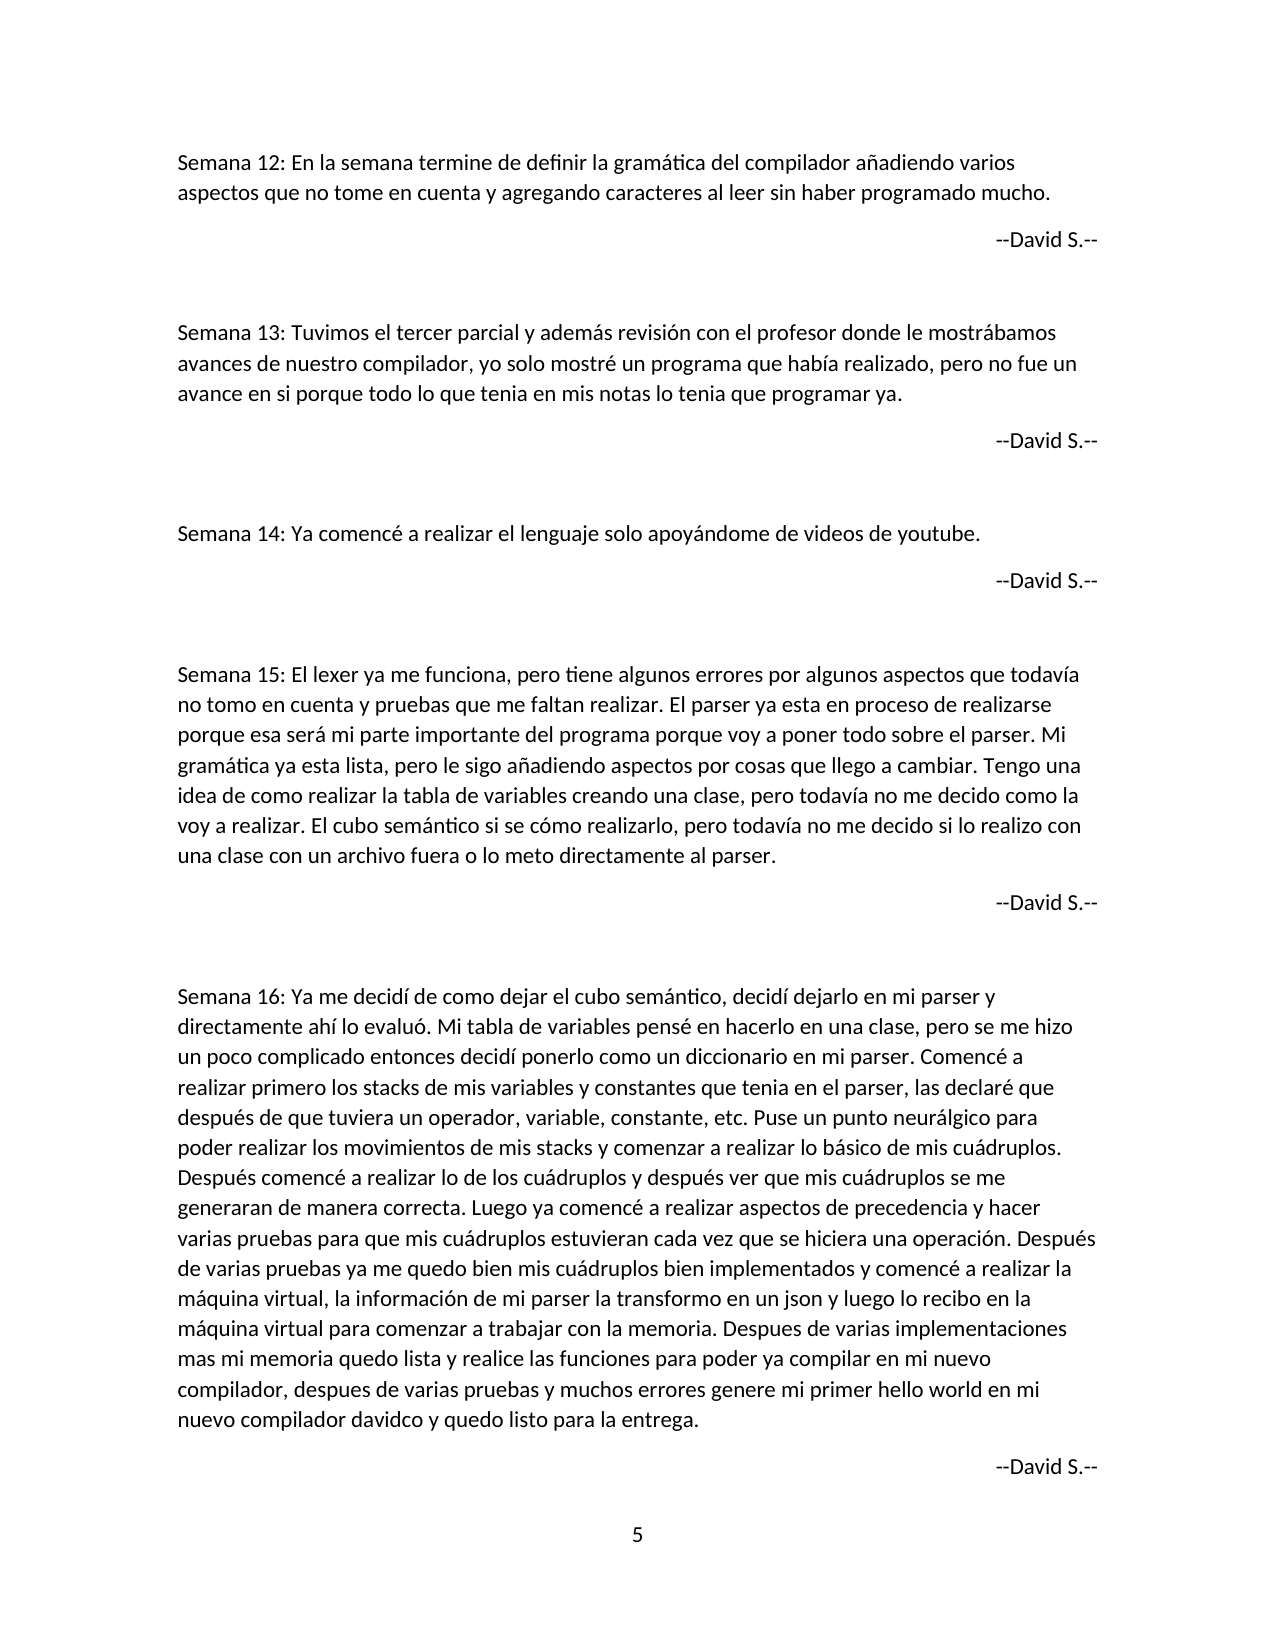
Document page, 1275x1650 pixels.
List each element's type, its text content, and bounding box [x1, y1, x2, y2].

text Semana 12: En la semana termine de definir la gramática del compilador añadiendo varios aspectos que no tome en cuenta y agregando caracteres al leer sin haber programado mucho. [177, 148, 1098, 206]
text --David S.-- [177, 225, 1098, 253]
text --David S.-- [177, 888, 1098, 916]
text Semana 16: Ya me decidí de como dejar el cubo semántico, decidí dejarlo en mi parser y directamente ahí lo evaluó. Mi tabla de variables pensé en hacerlo en una clase, pero se me hizo un poco complicado entonces decidí ponerlo como un diccionario en mi parser. Comencé a realizar primero los stacks de mis variables y constantes que tenia en el parser, las declaré que después de que tuviera un operador, variable, constante, etc. Puse un punto neurálgico para poder realizar los movimientos de mis stacks y comenzar a realizar lo básico de mis cuádruplos. Después comencé a realizar lo de los cuádruplos y después ver que mis cuádruplos se me generaran de manera correcta. Luego ya comencé a realizar aspectos de precedencia y hacer varias pruebas para que mis cuádruplos estuvieran cada vez que se hiciera una operación. Después de varias pruebas ya me quedo bien mis cuádruplos bien implementados y comencé a realizar la máquina virtual, la información de mi parser la transformo en un json y luego lo recibo en la máquina virtual para comenzar a trabajar con la memoria. Despues de varias implementaciones mas mi memoria quedo lista y realice las funciones para poder ya compilar en mi nuevo compilador, despues de varias pruebas y muchos errores genere mi primer hello world en mi nuevo compilador davidco y quedo listo para la entrega. [177, 982, 1098, 1433]
text --David S.-- [177, 426, 1098, 454]
text Semana 13: Tuvimos el tercer parcial y además revisión con el profesor donde le mostrábamos avances de nuestro compilador, yo solo mostré un programa que había realizado, pero no fue un avance en si porque todo lo que tenia en mis notas lo tenia que programar ya. [177, 318, 1098, 407]
text --David S.-- [177, 566, 1098, 594]
text Semana 14: Ya comencé a realizar el lenguaje solo apoyándome de videos de youtube. [177, 519, 1098, 547]
text Semana 15: El lexer ya me funciona, pero tiene algunos errores por algunos aspectos que todavía no tomo en cuenta y pruebas que me faltan realizar. El parser ya esta en proceso de realizarse porque esa será mi parte importante del programa porque voy a poner todo sobre el parser. Mi gramática ya esta lista, pero le sigo añadiendo aspectos por cosas que llego a cambiar. Tengo una idea de como realizar la tabla de variables creando una clase, pero todavía no me decido como la voy a realizar. El cubo semántico si se cómo realizarlo, pero todavía no me decido si lo realizo con una clase con un archivo fuera o lo meto directamente al parser. [177, 660, 1098, 869]
text --David S.-- [177, 1452, 1098, 1480]
